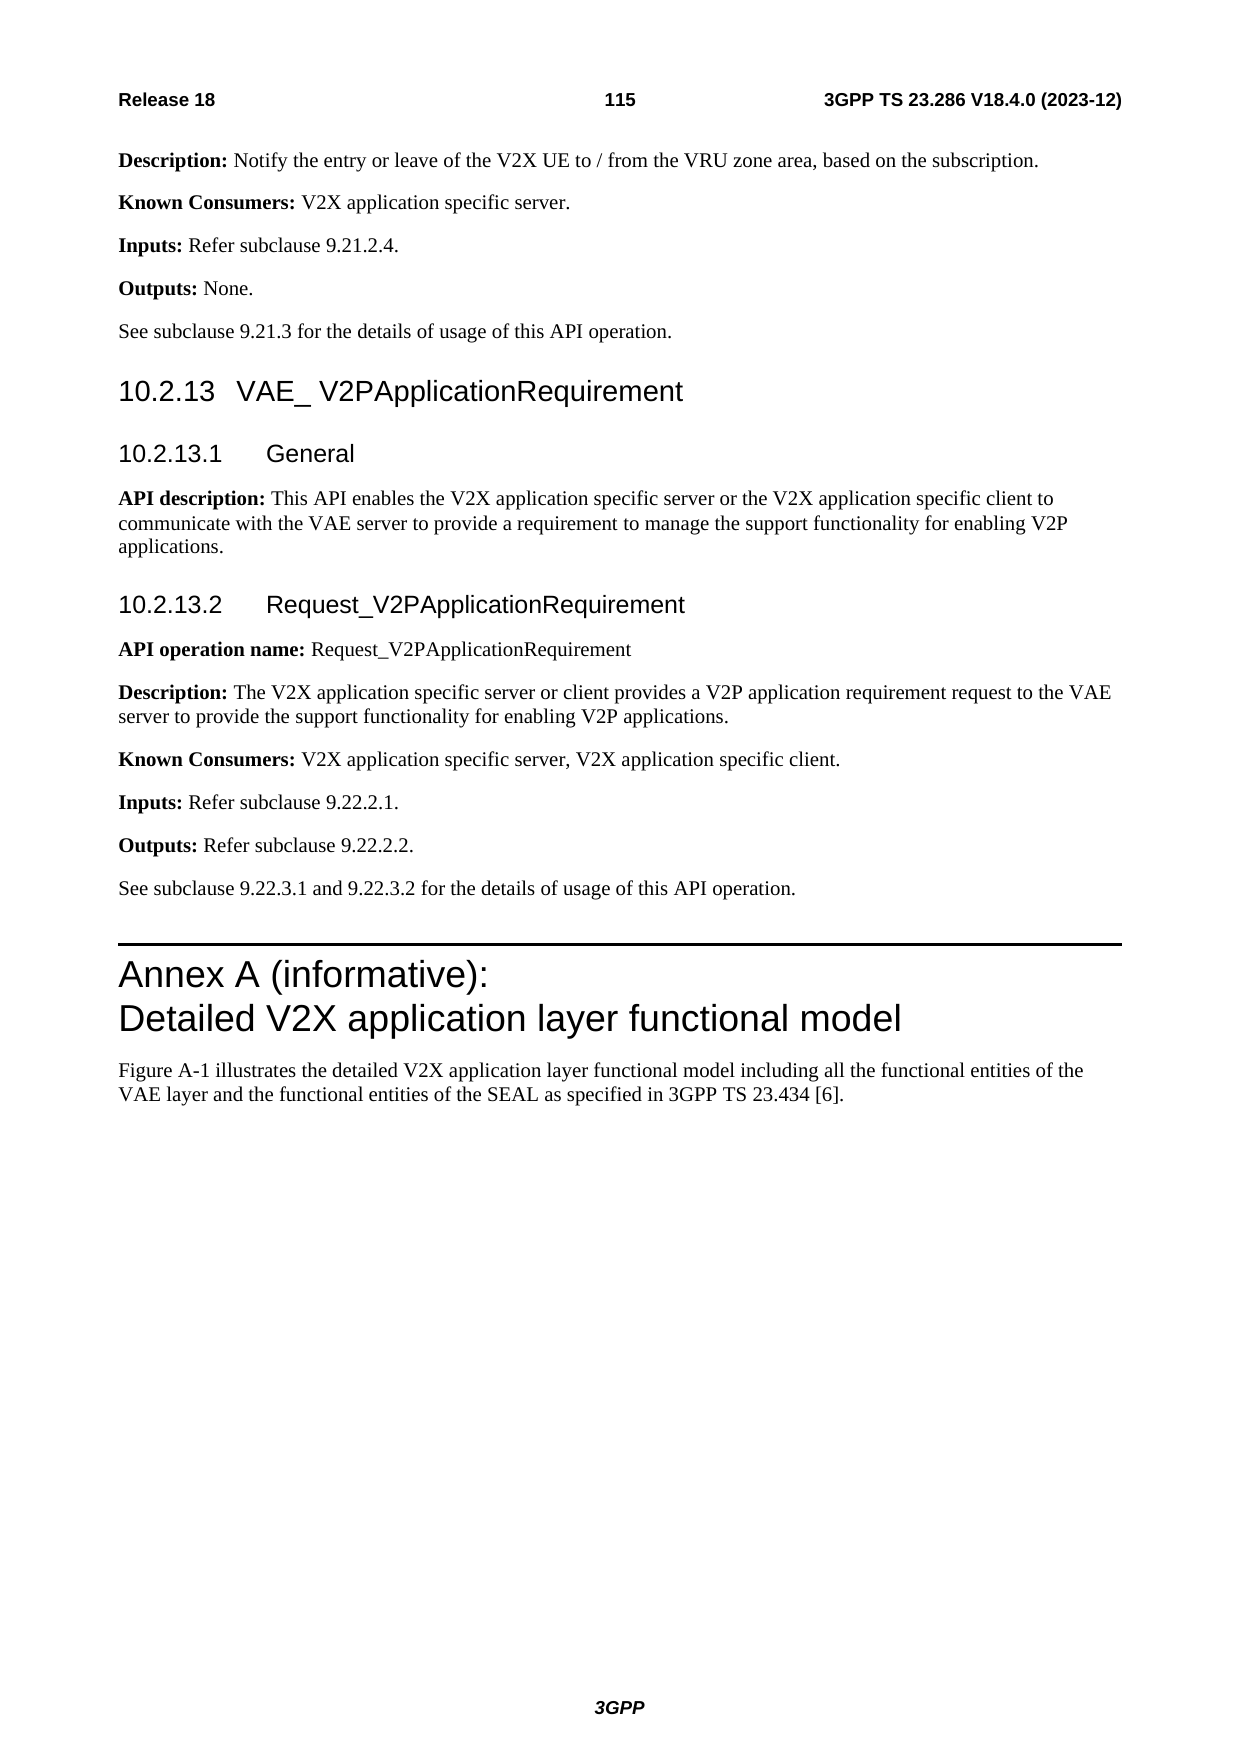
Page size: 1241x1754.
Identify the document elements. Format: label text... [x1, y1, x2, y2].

text Description: Notify the entry or leave of the V2X UE to / from the VRU zone area, based on the subscription. [118, 147, 1122, 172]
text Outputs: None. [118, 276, 1122, 300]
text API operation name: Request_V2PApplicationRequirement [118, 637, 1122, 661]
text API description: This API enables the V2X application specific server or the V2X application specific client to communicate with the VAE server to provide a requirement to manage the support functionality for enabling V2P applications. [118, 486, 1122, 558]
text Description: The V2X application specific server or client provides a V2P application requirement request to the VAE server to provide the support functionality for enabling V2P applications. [118, 680, 1122, 728]
subtitle Annex A (informative): Detailed V2X application layer functional model [118, 946, 1122, 1039]
text Inputs: Refer subclause 9.22.2.1. [118, 790, 1122, 814]
text See subclause 9.22.3.1 and 9.22.3.2 for the details of usage of this API operation. [118, 875, 1122, 899]
subtitle 10.2.13.1 General [118, 439, 1122, 468]
text See subclause 9.21.3 for the details of usage of this API operation. [118, 319, 1122, 343]
text Figure A-1 illustrates the detailed V2X application layer functional model including all the functional entities of the VAE layer and the functional entities of the SEAL as specified in 3GPP TS 23.434 [6]. [118, 1058, 1122, 1106]
subtitle 10.2.13 VAE_ V2PApplicationRequirement [118, 374, 1122, 408]
text Known Consumers: V2X application specific server, V2X application specific client. [118, 747, 1122, 771]
subtitle 10.2.13.2 Request_V2PApplicationRequirement [118, 590, 1122, 618]
text Outputs: Refer subclause 9.22.2.2. [118, 833, 1122, 857]
text Known Consumers: V2X application specific server. [118, 190, 1122, 214]
text Inputs: Refer subclause 9.21.2.4. [118, 233, 1122, 257]
